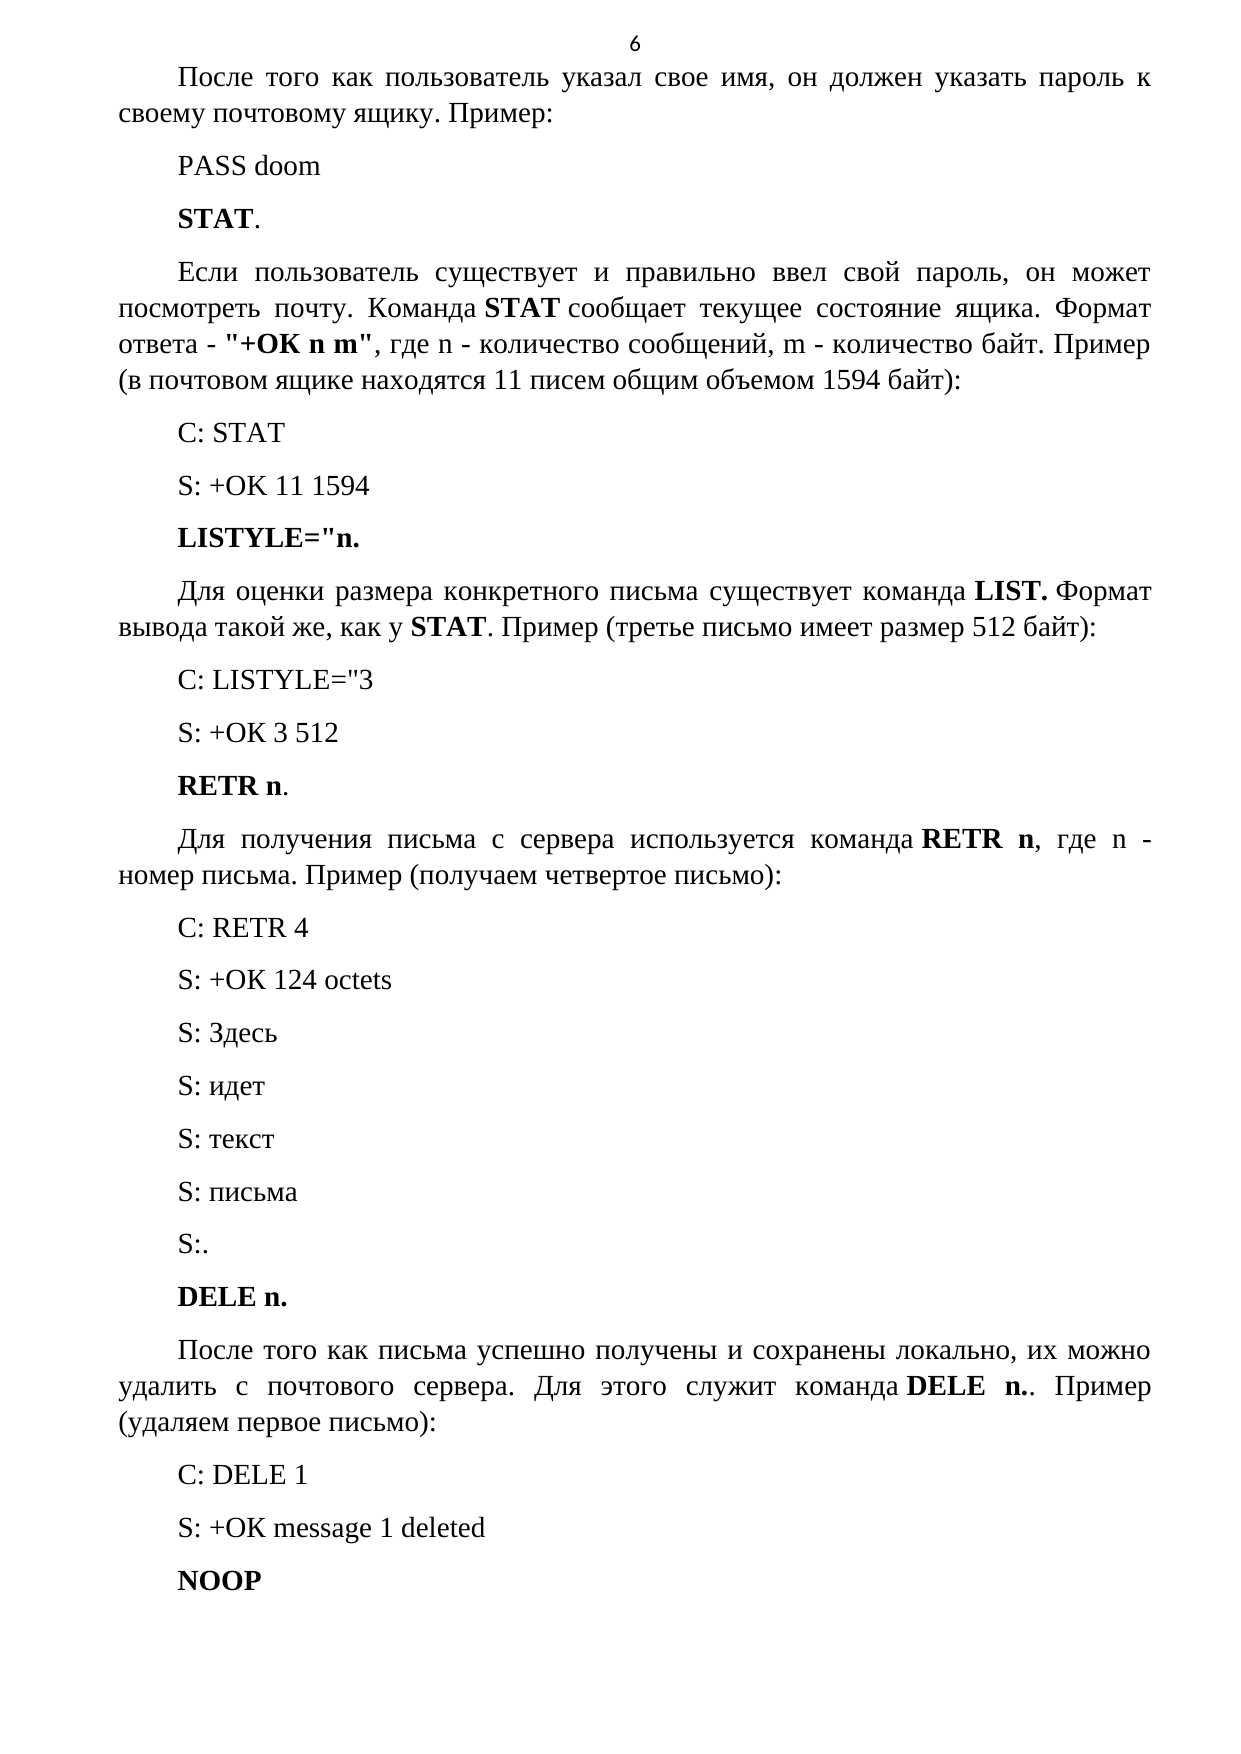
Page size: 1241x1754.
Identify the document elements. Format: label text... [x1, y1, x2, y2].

text S:. [118, 1227, 1152, 1260]
text После того как пользователь указал свое имя, он должен указать пароль к своему почтовому ящику. Пример: [118, 59, 1152, 129]
text Для получения письма с сервера используется команда RETR n, где n - номер письма. Пример (получаем четвертое письмо): [118, 821, 1152, 890]
text Для оценки размера конкретного письма существует команда LIST. Формат вывода такой же, как у STAT. Пример (третье письмо имеет размер 512 байт): [118, 573, 1152, 643]
text S: +ОК 3 512 [118, 715, 1152, 749]
text С: RETR 4 [118, 910, 1152, 943]
text LISTYLE="n. [118, 521, 1152, 554]
text S: Здесь [118, 1015, 1152, 1049]
text S: письма [118, 1174, 1152, 1207]
text NOOP [118, 1563, 1152, 1596]
text Если пользователь существует и правильно ввел свой пароль, он может посмотреть почту. Команда STAT сообщает текущее состояние ящика. Формат ответа - "+ОК n m", где n - количество сообщений, m - количество байт. Пример (в почтовом ящике находятся 11 писем общим объемом 1594 байт): [118, 254, 1152, 396]
text S: идет [118, 1068, 1152, 1102]
text С: STAT [118, 415, 1152, 448]
text После того как письма успешно получены и сохранены локально, их можно удалить с почтового сервера. Для этого служит команда DELE n.. Пример (удаляем первое письмо): [118, 1332, 1152, 1438]
text STAT. [118, 201, 1152, 234]
text S: текст [118, 1121, 1152, 1154]
text DELE n. [118, 1279, 1152, 1313]
text PASS doom [118, 148, 1152, 182]
text S: +ОК 124 octets [118, 962, 1152, 996]
text RETR n. [118, 768, 1152, 801]
text С: DELE 1 [118, 1457, 1152, 1491]
text S: +ОК message 1 deleted [118, 1510, 1152, 1544]
text С: LISTYLE="3 [118, 662, 1152, 696]
text S: +OK 11 1594 [118, 468, 1152, 501]
